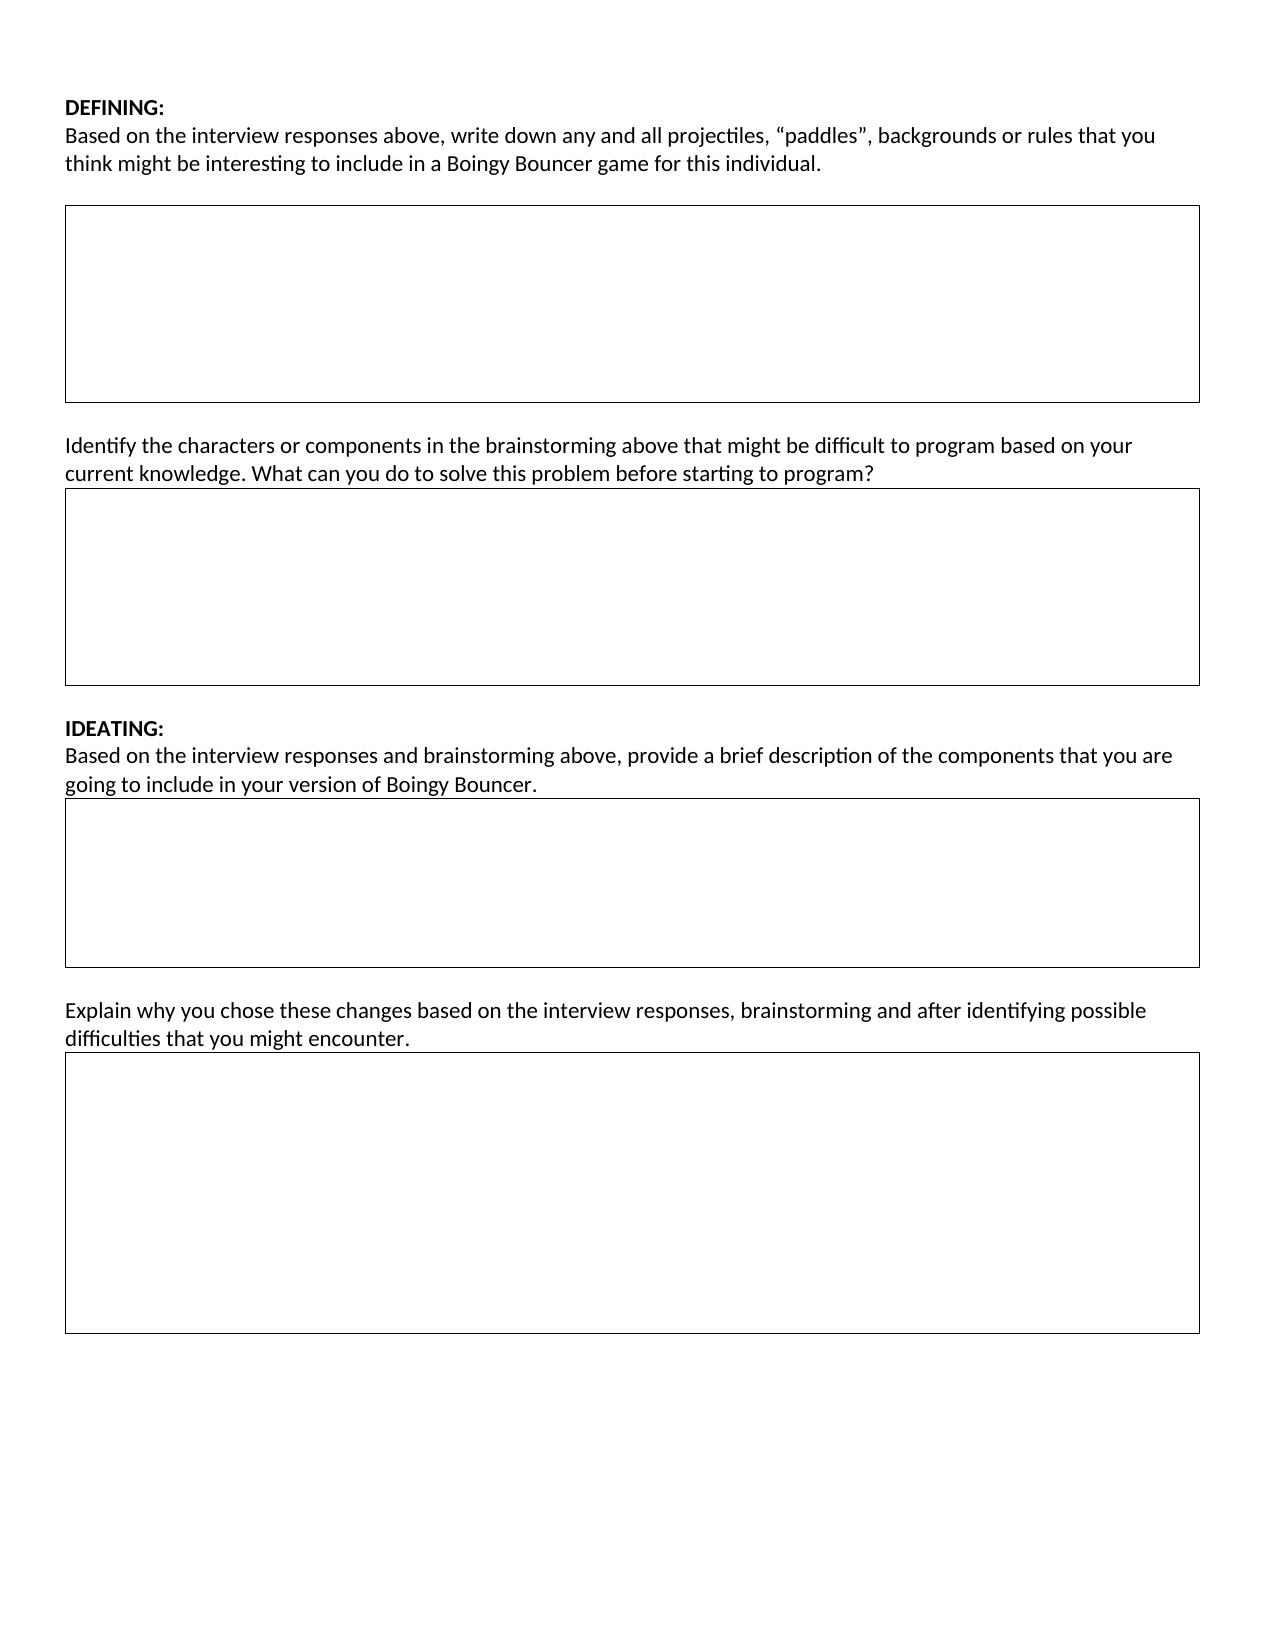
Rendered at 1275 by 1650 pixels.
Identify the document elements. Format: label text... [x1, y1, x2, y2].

table_header [66, 206, 1199, 402]
table_header [66, 1053, 1199, 1333]
table_header [66, 489, 1199, 684]
text Identify the characters or components in the brainstorming above that might be difficult to program based on your current knowledge. What can you do to solve this problem before starting to program? [65, 431, 1200, 487]
text Based on the interview responses above, write down any and all projectiles, “paddles”, backgrounds or rules that you think might be interesting to include in a Boingy Bouncer game for this individual. [65, 121, 1200, 177]
text DEFINING: [65, 93, 1200, 121]
text IDEATING: [65, 714, 1200, 742]
text Explain why you chose these changes based on the interview responses, brainstorming and after identifying possible difficulties that you might encounter. [65, 996, 1200, 1052]
table_header [66, 799, 1199, 967]
text Based on the interview responses and brainstorming above, provide a brief description of the components that you are going to include in your version of Boingy Bouncer. [65, 742, 1200, 798]
